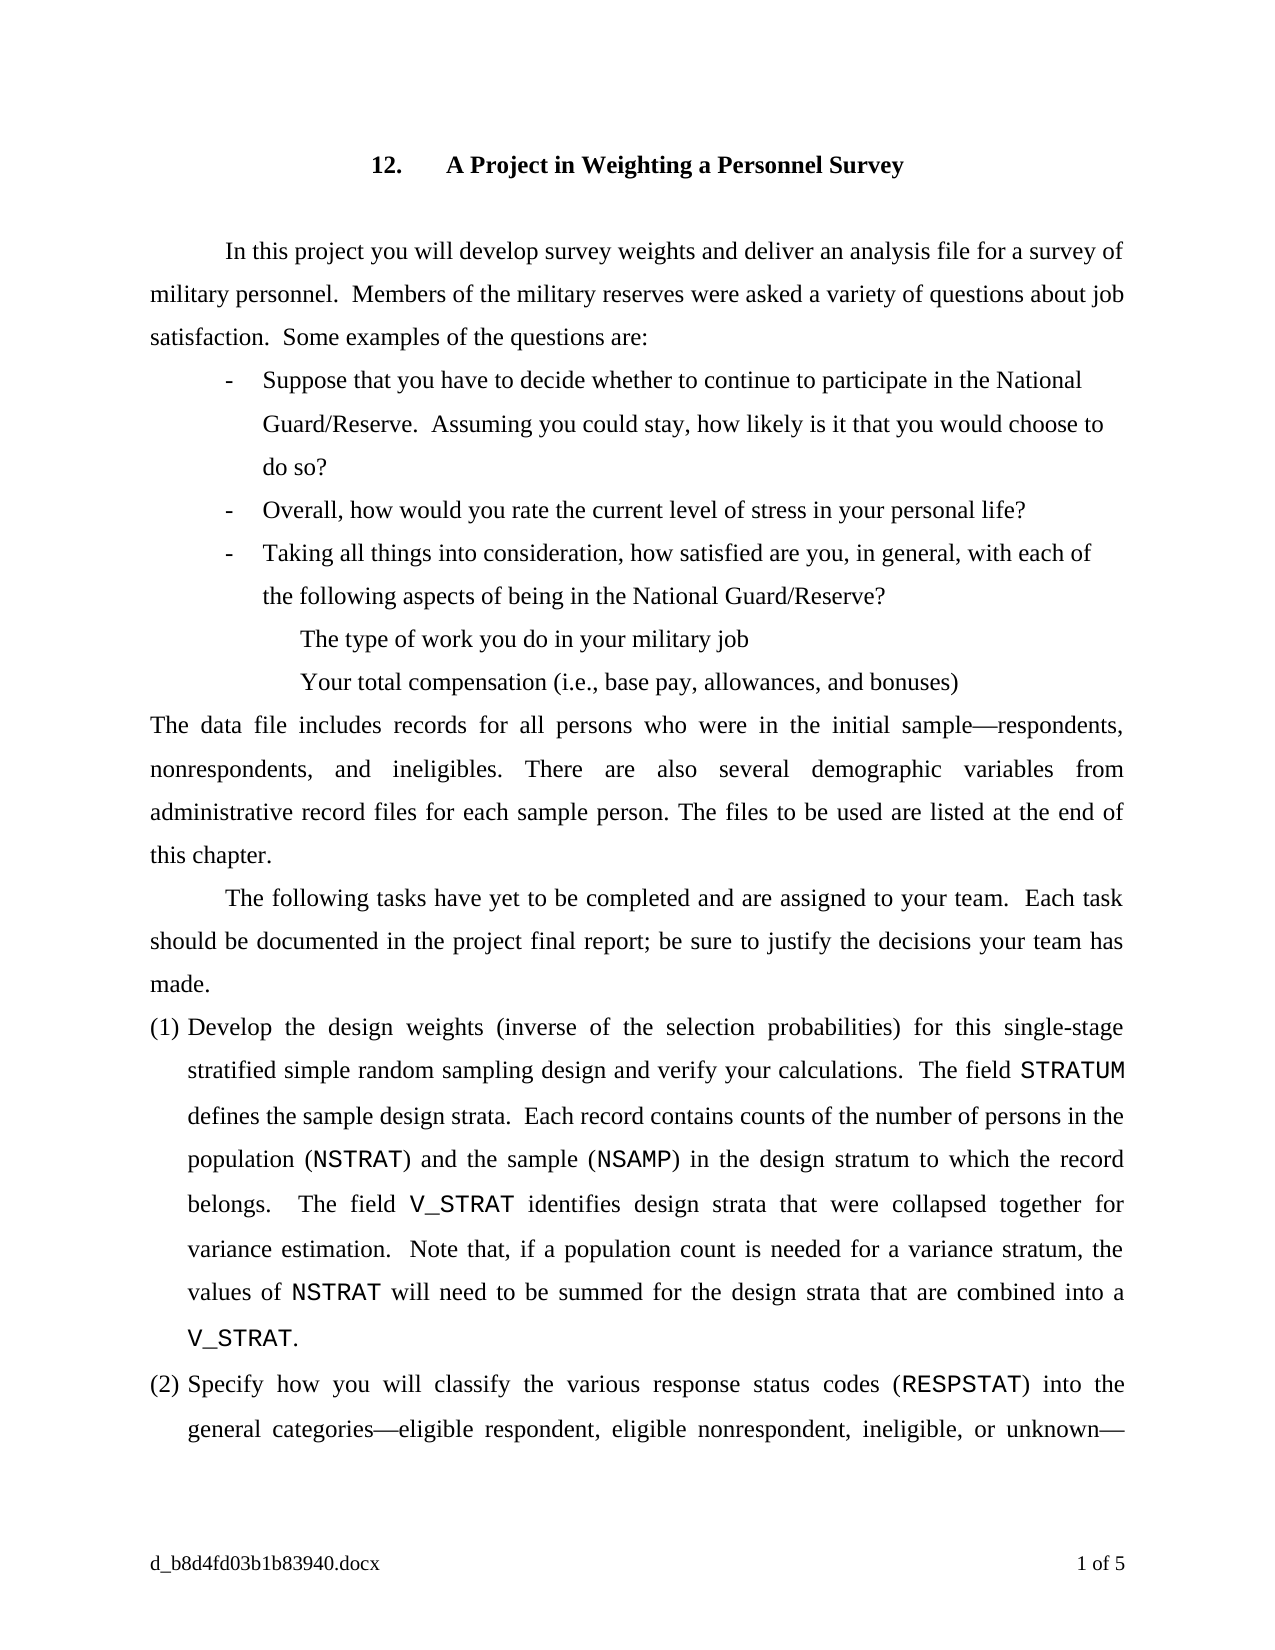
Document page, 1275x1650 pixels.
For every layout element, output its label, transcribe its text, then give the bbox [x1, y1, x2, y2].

text The following tasks have yet to be completed and are assigned to your team. Each task should be documented in the project final report; be sure to justify the decisions your team has made. [150, 883, 1125, 998]
list Suppose that you have to decide whether to continue to participate in the National Guard/Reserve. Assuming you could stay, how likely is it that you would choose to do so? [225, 366, 1125, 481]
text In this project you will develop survey weights and deliver an analysis file for a survey of military personnel. Members of the military reserves were asked a variety of questions about job satisfaction. Some examples of the questions are: [150, 236, 1125, 351]
text The type of work you do in your military job [300, 624, 1125, 653]
text The data file includes records for all persons who were in the initial sample—respondents, nonrespondents, and ineligibles. There are also several demographic variables from administrative record files for each sample person. The files to be used are listed at the end of this chapter. [150, 711, 1125, 869]
text Your total compensation (i.e., base pay, allowances, and bonuses) [300, 667, 1125, 696]
text 12. A Project in Weighting a Personnel Survey [150, 150, 1125, 179]
list Taking all things into consideration, how satisfied are you, in general, with each of the following aspects of being in the National Guard/Reserve? [225, 538, 1125, 610]
list Overall, how would you rate the current level of stress in your personal life? [225, 495, 1125, 524]
list Develop the design weights (inverse of the selection probabilities) for this single-stage stratified simple random sampling design and verify your calculations. The field STRATUM defines the sample design strata. Each record contains counts of the number of persons in the population (NSTRAT) and the sample (NSAMP) in the design stratum to which the record belongs. The field V_STRAT identifies design strata that were collapsed together for variance estimation. Note that, if a population count is needed for a variance stratum, the values of NSTRAT will need to be summed for the design strata that are combined into a V_STRAT. [150, 1012, 1125, 1353]
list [150, 1369, 1125, 1443]
